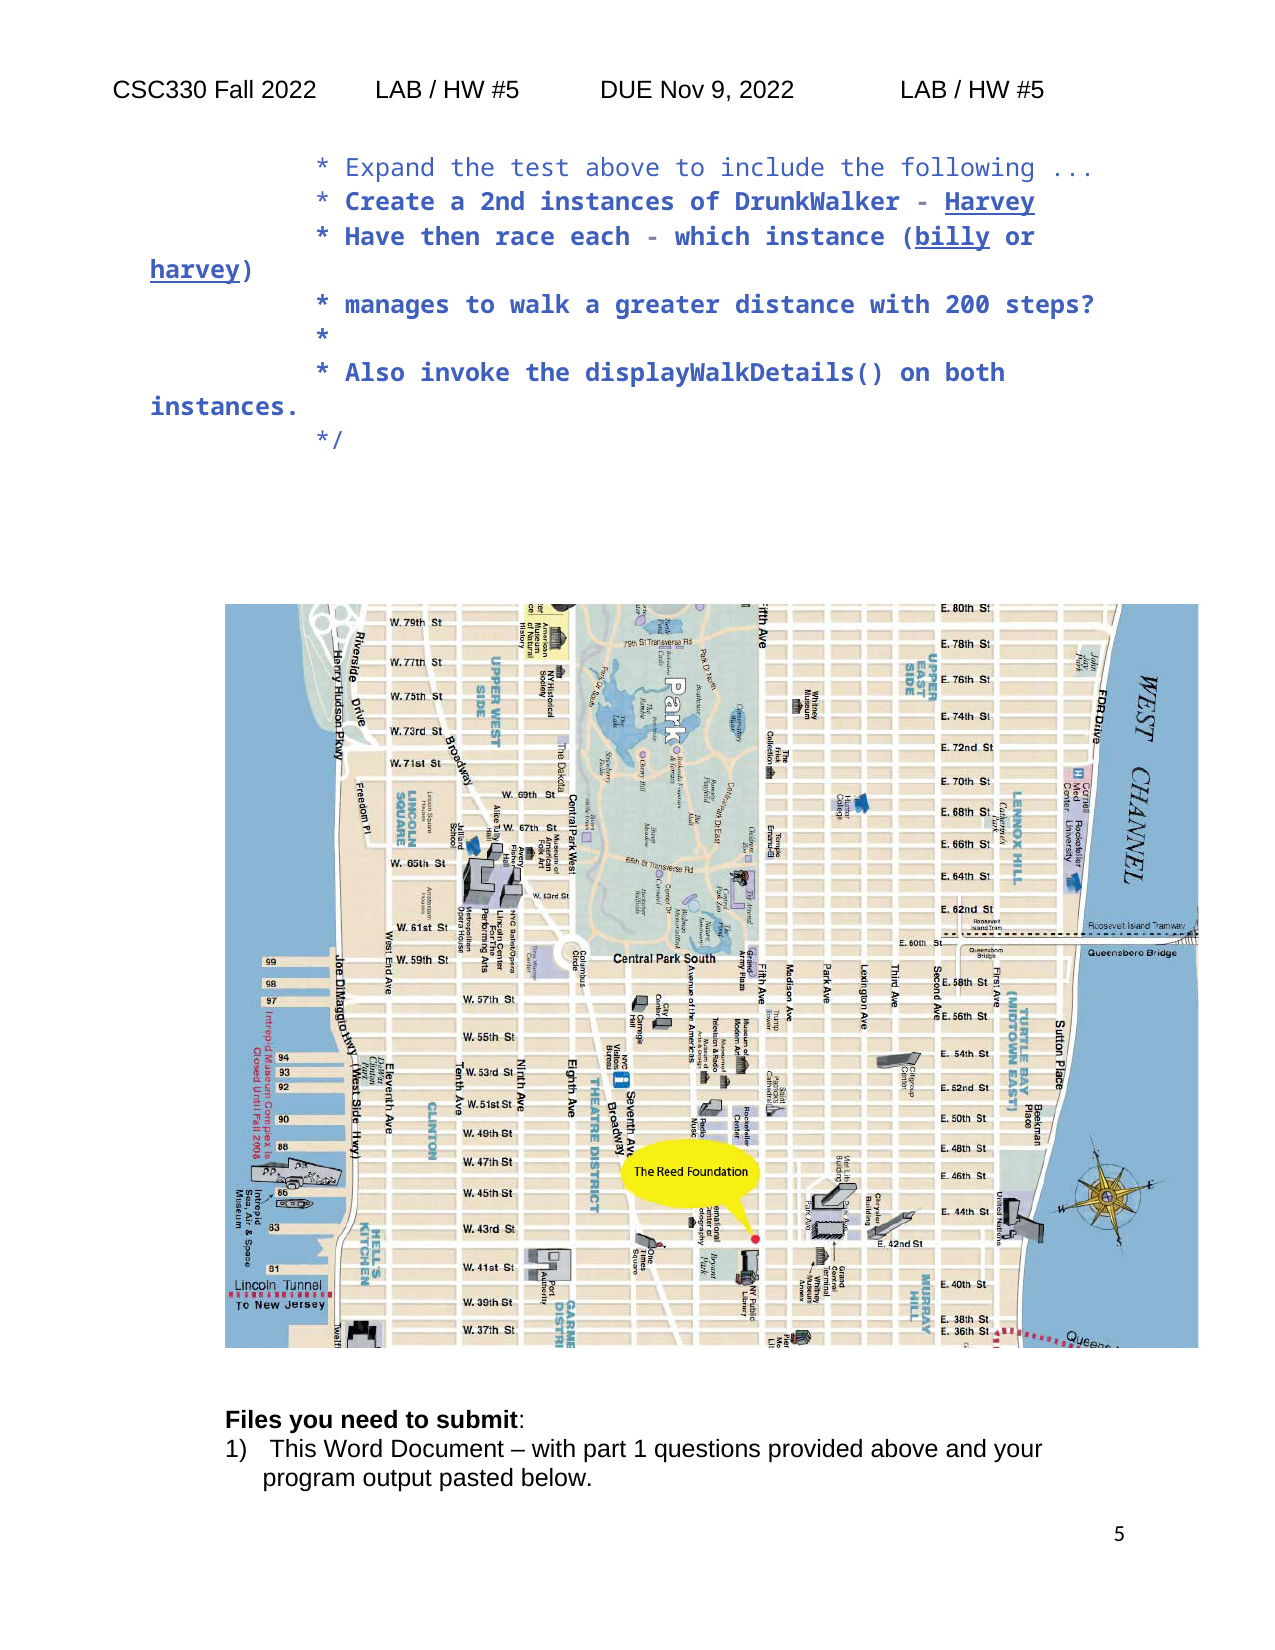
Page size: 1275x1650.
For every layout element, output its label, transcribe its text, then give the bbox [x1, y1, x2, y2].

text * manages to walk a greater distance with 200 steps? [150, 286, 1125, 320]
list */ [300, 422, 1125, 457]
text * Have then race each - which instance (billy or harvey) [150, 218, 1125, 286]
text * Also invoke the displayWalkDetails() on both instances. [150, 354, 1125, 422]
text * Create a 2nd instances of DrunkWalker - Harvey [150, 184, 1125, 218]
text * Expand the test above to include the following ... [150, 150, 1125, 184]
list Files you need to submit: [225, 1405, 1125, 1434]
list This Word Document – with part 1 questions provided above and your program output pasted below. [225, 1434, 1125, 1492]
text * [150, 320, 1125, 354]
picture [225, 604, 1199, 1348]
